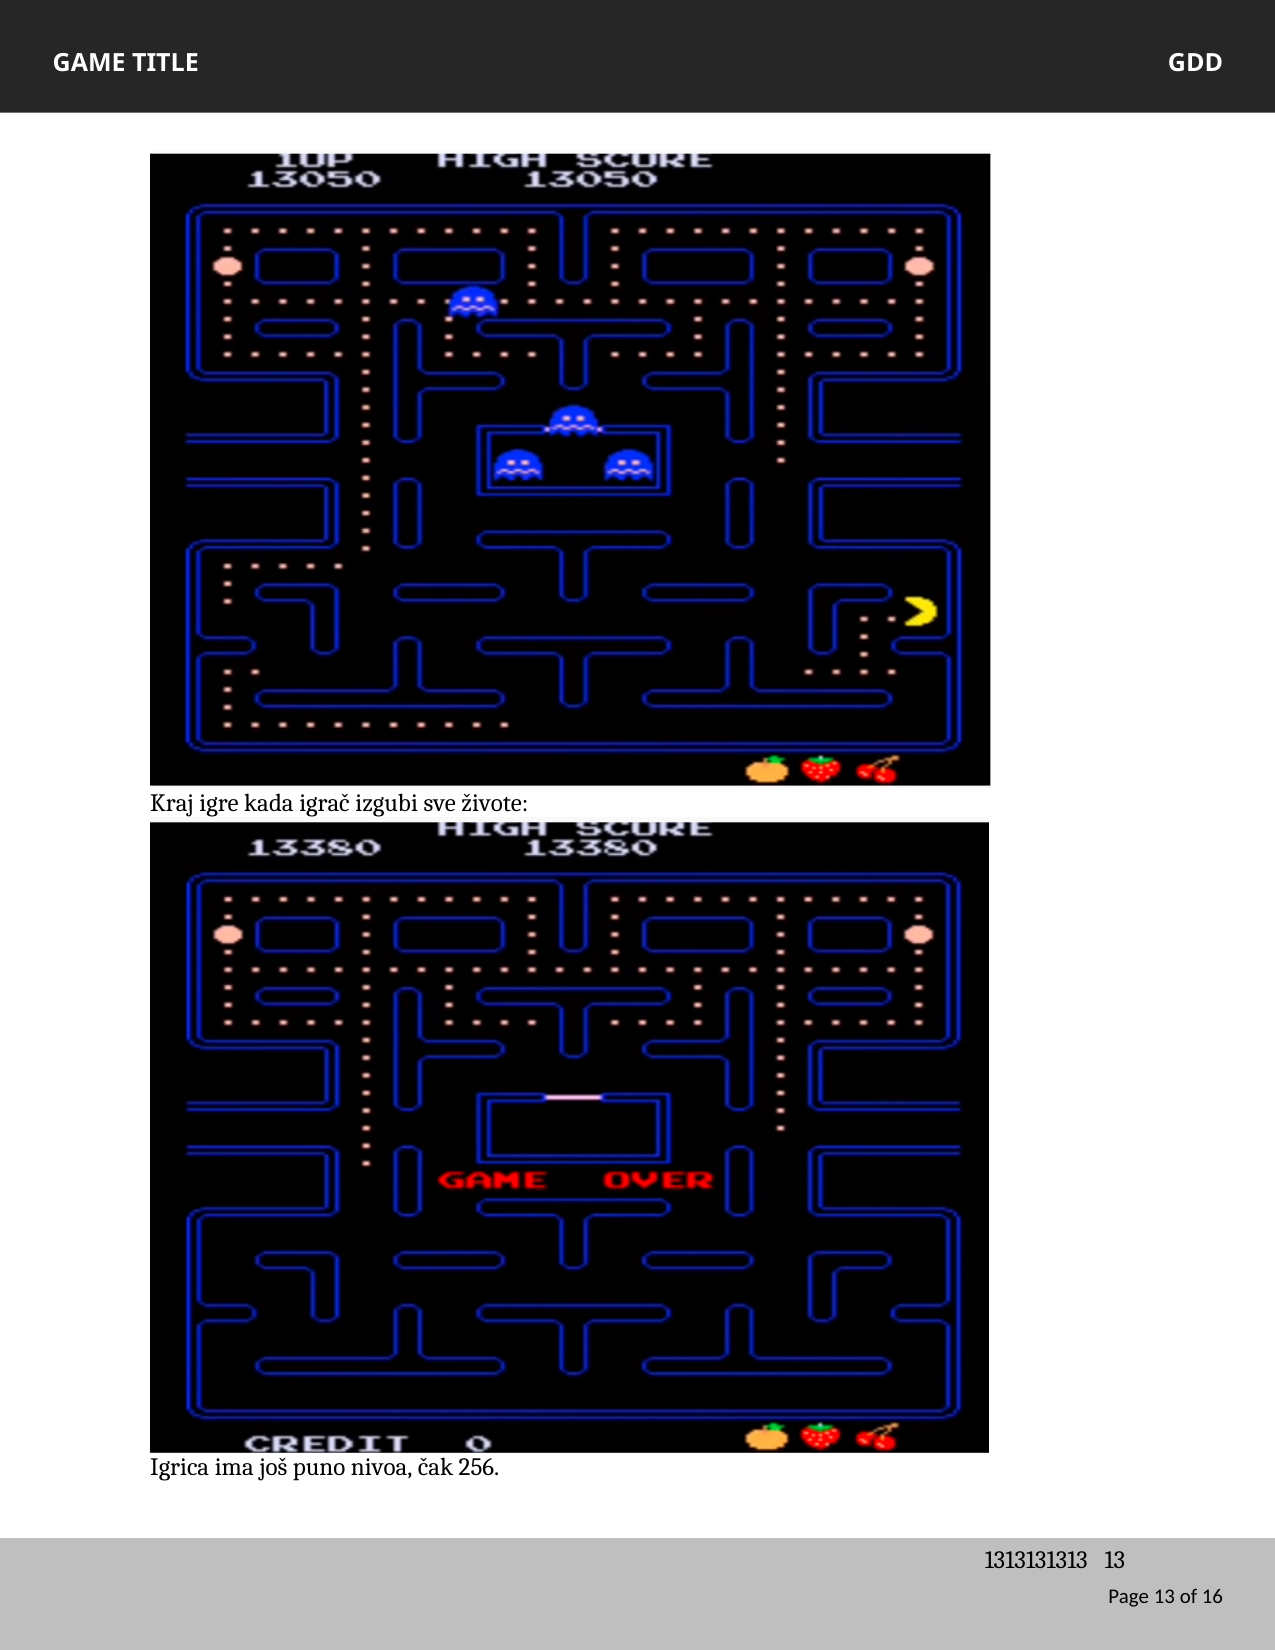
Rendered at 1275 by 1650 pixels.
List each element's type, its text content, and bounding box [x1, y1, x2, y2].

text Kraj igre kada igrač izgubi sve živote: [150, 789, 1125, 818]
text Igrica ima još puno nivoa, čak 256. [150, 1453, 1125, 1482]
picture [150, 150, 991, 789]
picture [150, 817, 989, 1453]
